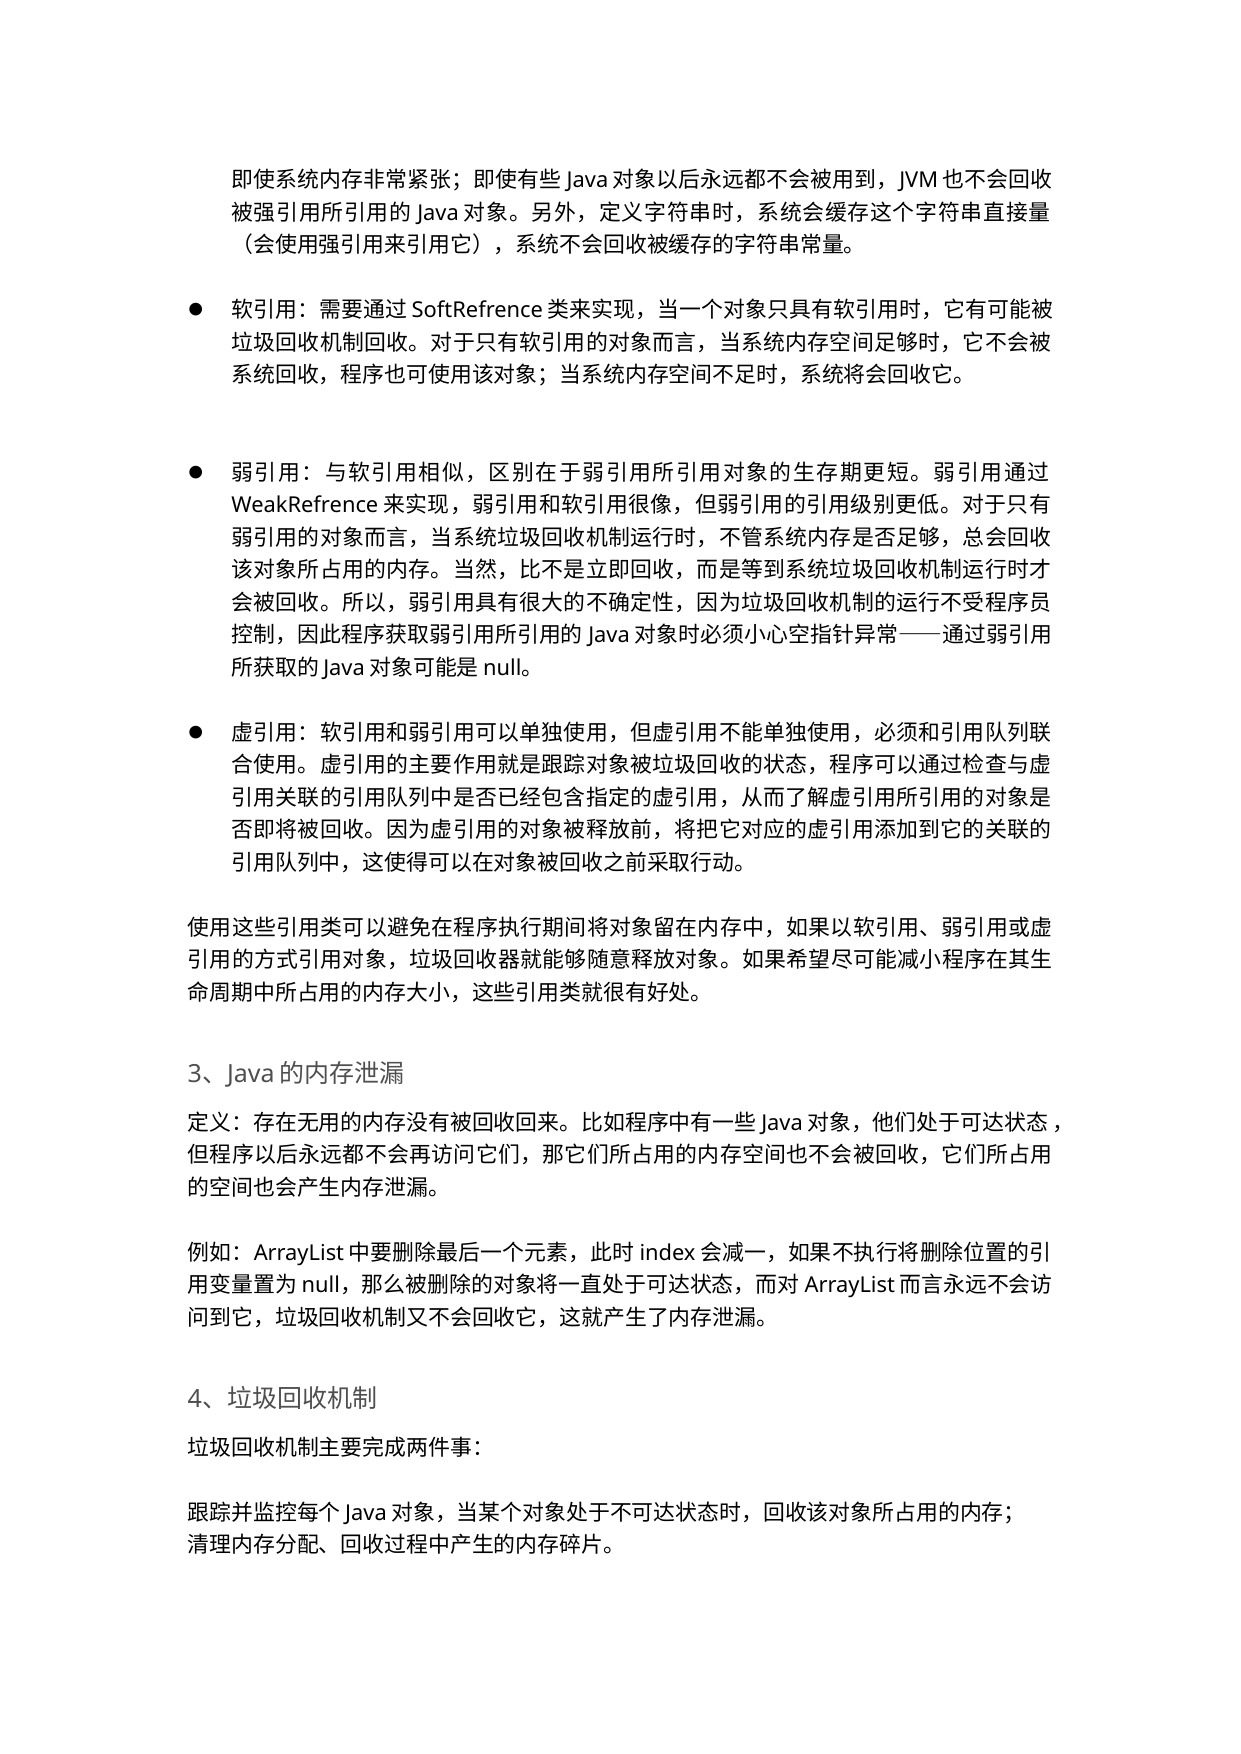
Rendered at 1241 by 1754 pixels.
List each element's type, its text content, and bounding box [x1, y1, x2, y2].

text 跟踪并监控每个Java对象，当某个对象处于不可达状态时，回收该对象所占用的内存； [187, 1494, 1053, 1527]
list 弱引用：与软引用相似，区别在于弱引用所引用对象的生存期更短。弱引用通过WeakRefrence来实现，弱引用和软引用很像，但弱引用的引用级别更低。对于只有弱引用的对象而言，当系统垃圾回收机制运行时，不管系统内存是否足够，总会回收该对象所占用的内存。当然，比不是立即回收，而是等到系统垃圾回收机制运行时才会被回收。所以，弱引用具有很大的不确定性，因为垃圾回收机制的运行不受程序员控制，因此程序获取弱引用所引用的Java对象时必须小心空指针异常——通过弱引用所获取的Java对象可能是null。 [187, 454, 1053, 682]
text 垃圾回收机制主要完成两件事： [187, 1429, 1053, 1462]
list 软引用：需要通过SoftRefrence类来实现，当一个对象只具有软引用时，它有可能被垃圾回收机制回收。对于只有软引用的对象而言，当系统内存空间足够时，它不会被系统回收，程序也可使用该对象；当系统内存空间不足时，系统将会回收它。 [187, 292, 1053, 389]
text 定义：存在无用的内存没有被回收回来。比如程序中有一些Java对象，他们处于可达状态 ，但程序以后永远都不会再访问它们，那它们所占用的内存空间也不会被回收，它们所占用的空间也会产生内存泄漏。 [187, 1104, 1053, 1202]
list 虚引用：软引用和弱引用可以单独使用，但虚引用不能单独使用，必须和引用队列联合使用。虚引用的主要作用就是跟踪对象被垃圾回收的状态，程序可以通过检查与虚引用关联的引用队列中是否已经包含指定的虚引用，从而了解虚引用所引用的对象是否即将被回收。因为虚引用的对象被释放前，将把它对应的虚引用添加到它的关联的引用队列中，这使得可以在对象被回收之前采取行动。 [187, 714, 1053, 877]
text 3、Java的内存泄漏 [187, 1039, 1053, 1104]
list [187, 162, 1053, 259]
text 例如：ArrayList中要删除最后一个元素，此时index会减一，如果不执行将删除位置的引用变量置为null，那么被删除的对象将一直处于可达状态，而对ArrayList而言永远不会访问到它，垃圾回收机制又不会回收它，这就产生了内存泄漏。 [187, 1234, 1053, 1332]
text 清理内存分配、回收过程中产生的内存碎片。 [187, 1527, 1053, 1559]
text 4、垃圾回收机制 [187, 1364, 1053, 1429]
text 使用这些引用类可以避免在程序执行期间将对象留在内存中，如果以软引用、弱引用或虚引用的方式引用对象，垃圾回收器就能够随意释放对象。如果希望尽可能减小程序在其生命周期中所占用的内存大小，这些引用类就很有好处。 [187, 909, 1053, 1007]
